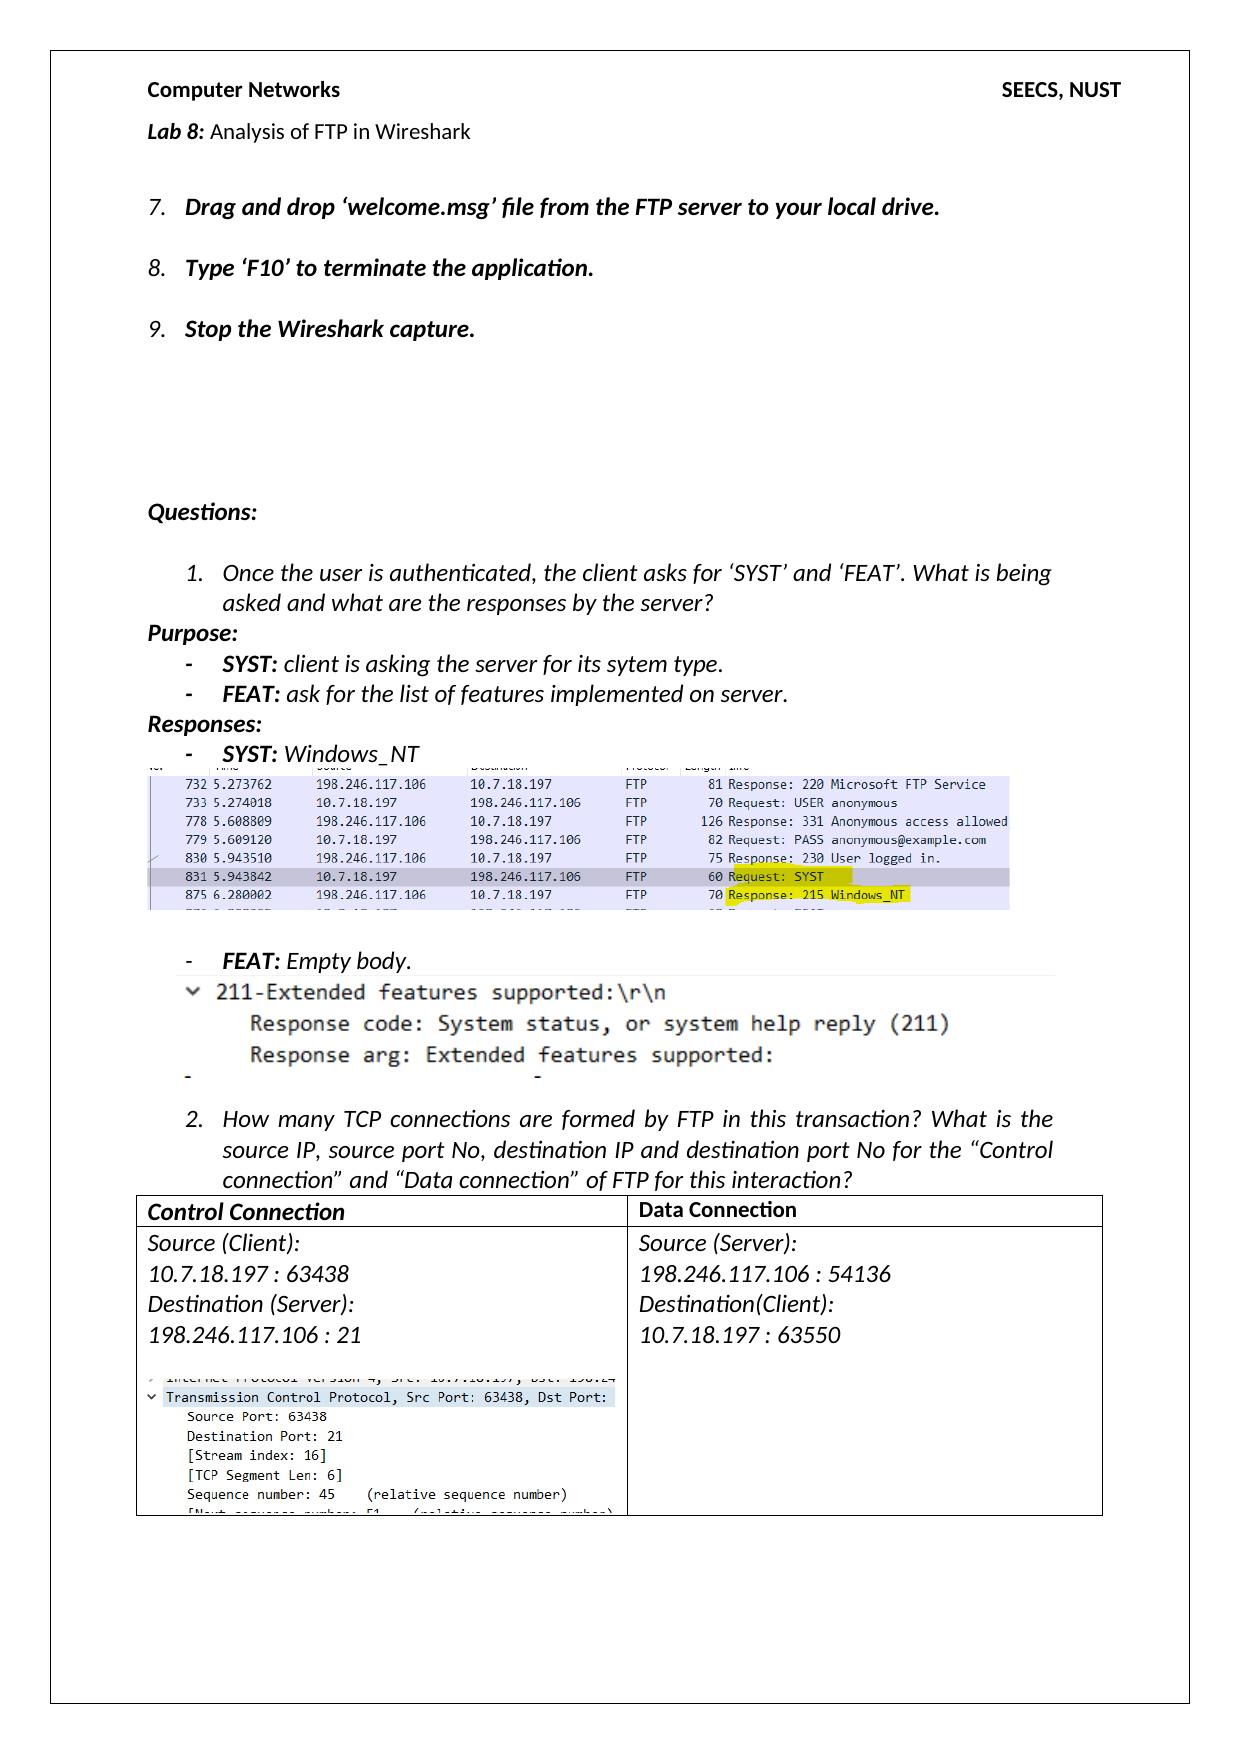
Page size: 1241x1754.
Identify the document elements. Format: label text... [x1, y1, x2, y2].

list SYST: Windows_NT [185, 738, 1055, 769]
picture [147, 1379, 616, 1515]
text Questions: [147, 496, 1092, 527]
list SYST: client is asking the server for its sytem type. [185, 648, 1055, 678]
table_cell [137, 1227, 627, 1514]
list FEAT: ask for the list of features implemented on server. [185, 678, 1055, 708]
list Type ‘F10’ to terminate the application. [147, 252, 1069, 282]
table_header Data Connection [628, 1196, 1102, 1226]
list How many TCP connections are formed by FTP in this transaction? What is the source IP, source port No, destination IP and destination port No for the “Control connection” and “Data connection” of FTP for this interaction? [185, 1104, 1055, 1194]
list FEAT: Empty body. [185, 945, 1055, 975]
list Stop the Wireshark capture. [147, 313, 1069, 343]
table_cell Source (Server): 198.246.117.106 : 54136 Destination(Client): 10.7.18.197 : 63550 [628, 1227, 1102, 1514]
text Purpose: [147, 618, 1055, 648]
picture [147, 975, 1056, 1078]
picture [147, 768, 1010, 910]
table_header Control Connection [137, 1196, 627, 1226]
list Drag and drop ‘welcome.msg’ file from the FTP server to your local drive. [147, 191, 1069, 221]
list Once the user is authenticated, the client asks for ‘SYST’ and ‘FEAT’. What is being asked and what are the responses by the server? [185, 557, 1055, 618]
text Responses: [147, 708, 1055, 738]
